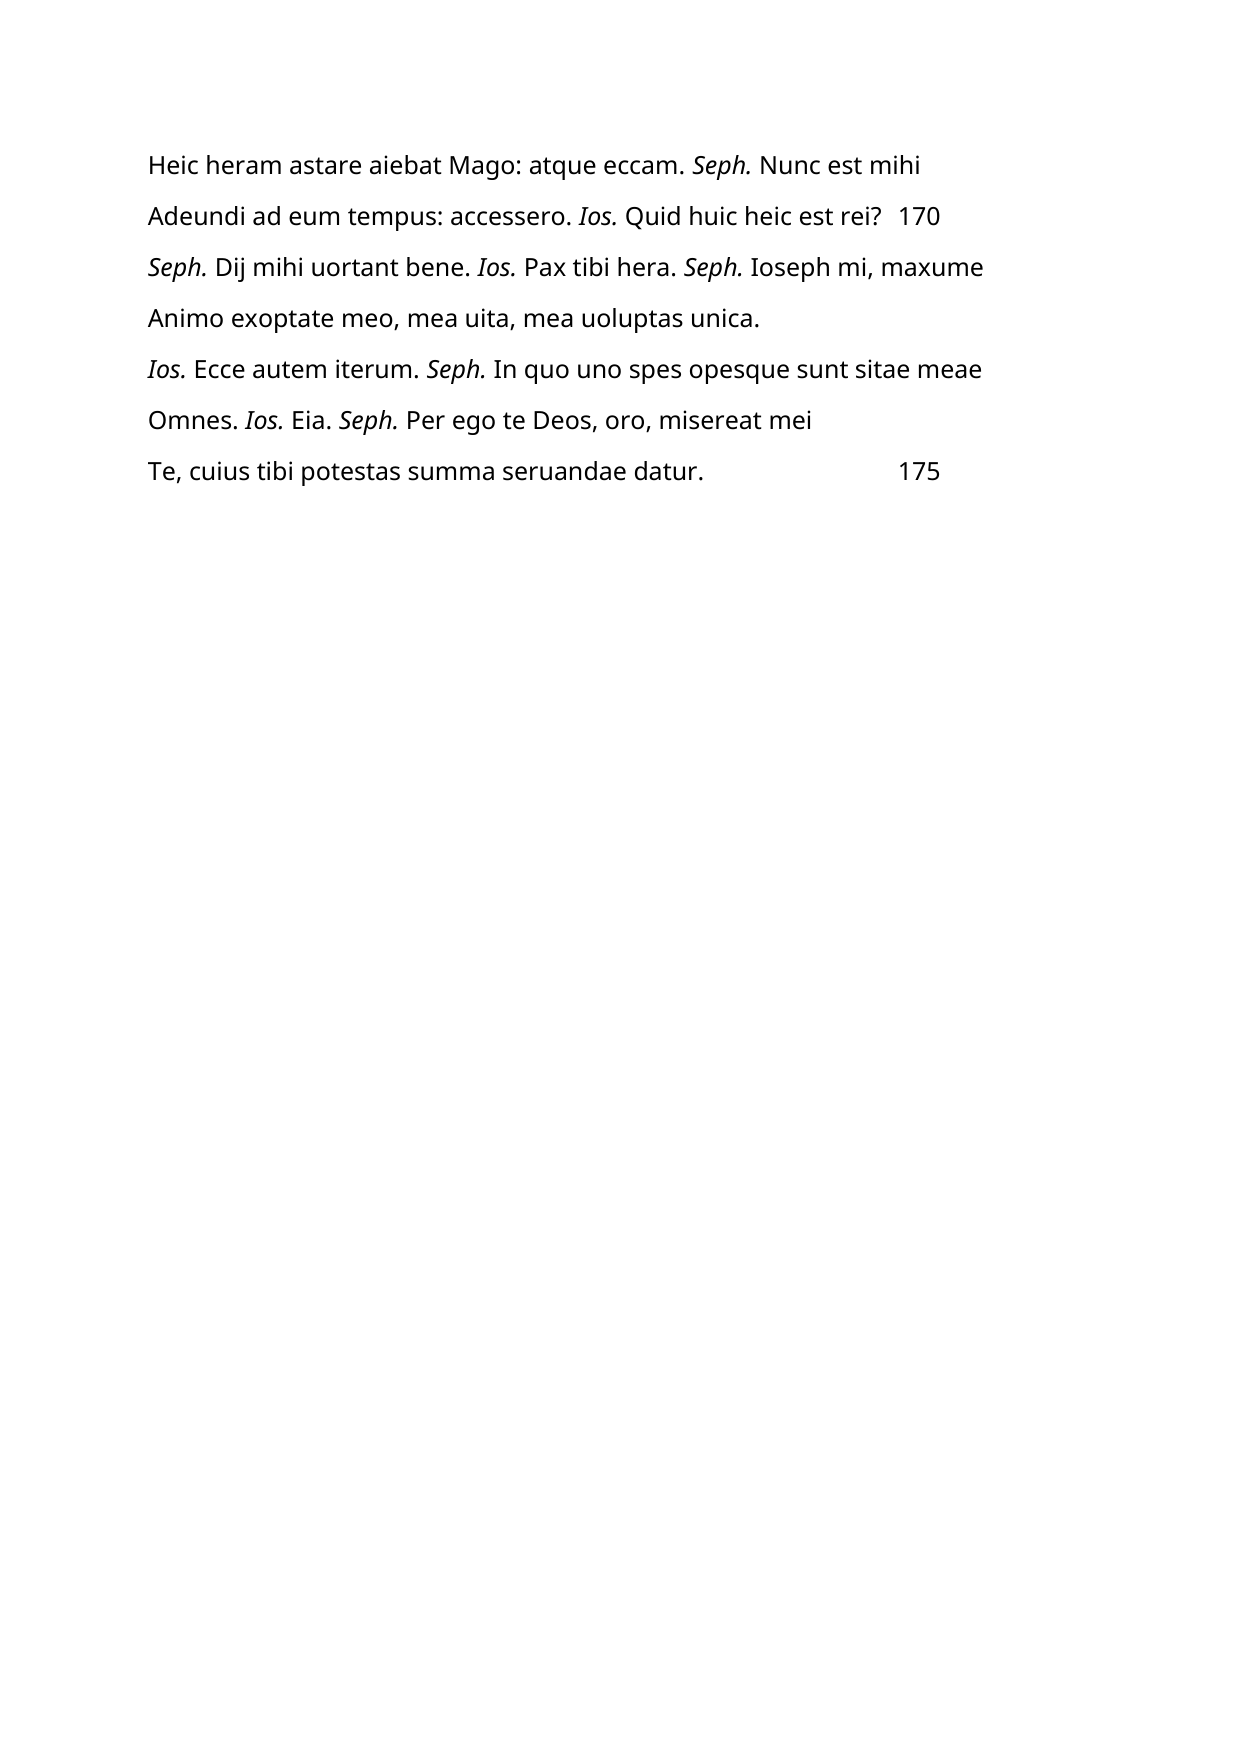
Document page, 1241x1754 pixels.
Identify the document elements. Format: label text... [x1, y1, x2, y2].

text Te, cuius tibi potestas summa seruandae datur. 175 [148, 454, 1093, 488]
text Heic heram astare aiebat Mago: atque eccam. Seph. Nunc est mihi [148, 148, 1093, 182]
text Seph. Dij mihi uortant bene. Ios. Pax tibi hera. Seph. Ioseph mi, maxume [148, 250, 1093, 284]
text Omnes. Ios. Eia. Seph. Per ego te Deos, oro, misereat mei [148, 403, 1093, 437]
text Animo exoptate meo, mea uita, mea uoluptas unica. [148, 301, 1093, 335]
text Ios. Ecce autem iterum. Seph. In quo uno spes opesque sunt sitae meae [148, 352, 1093, 386]
text Adeundi ad eum tempus: accessero. Ios. Quid huic heic est rei? 170 [148, 199, 1093, 233]
